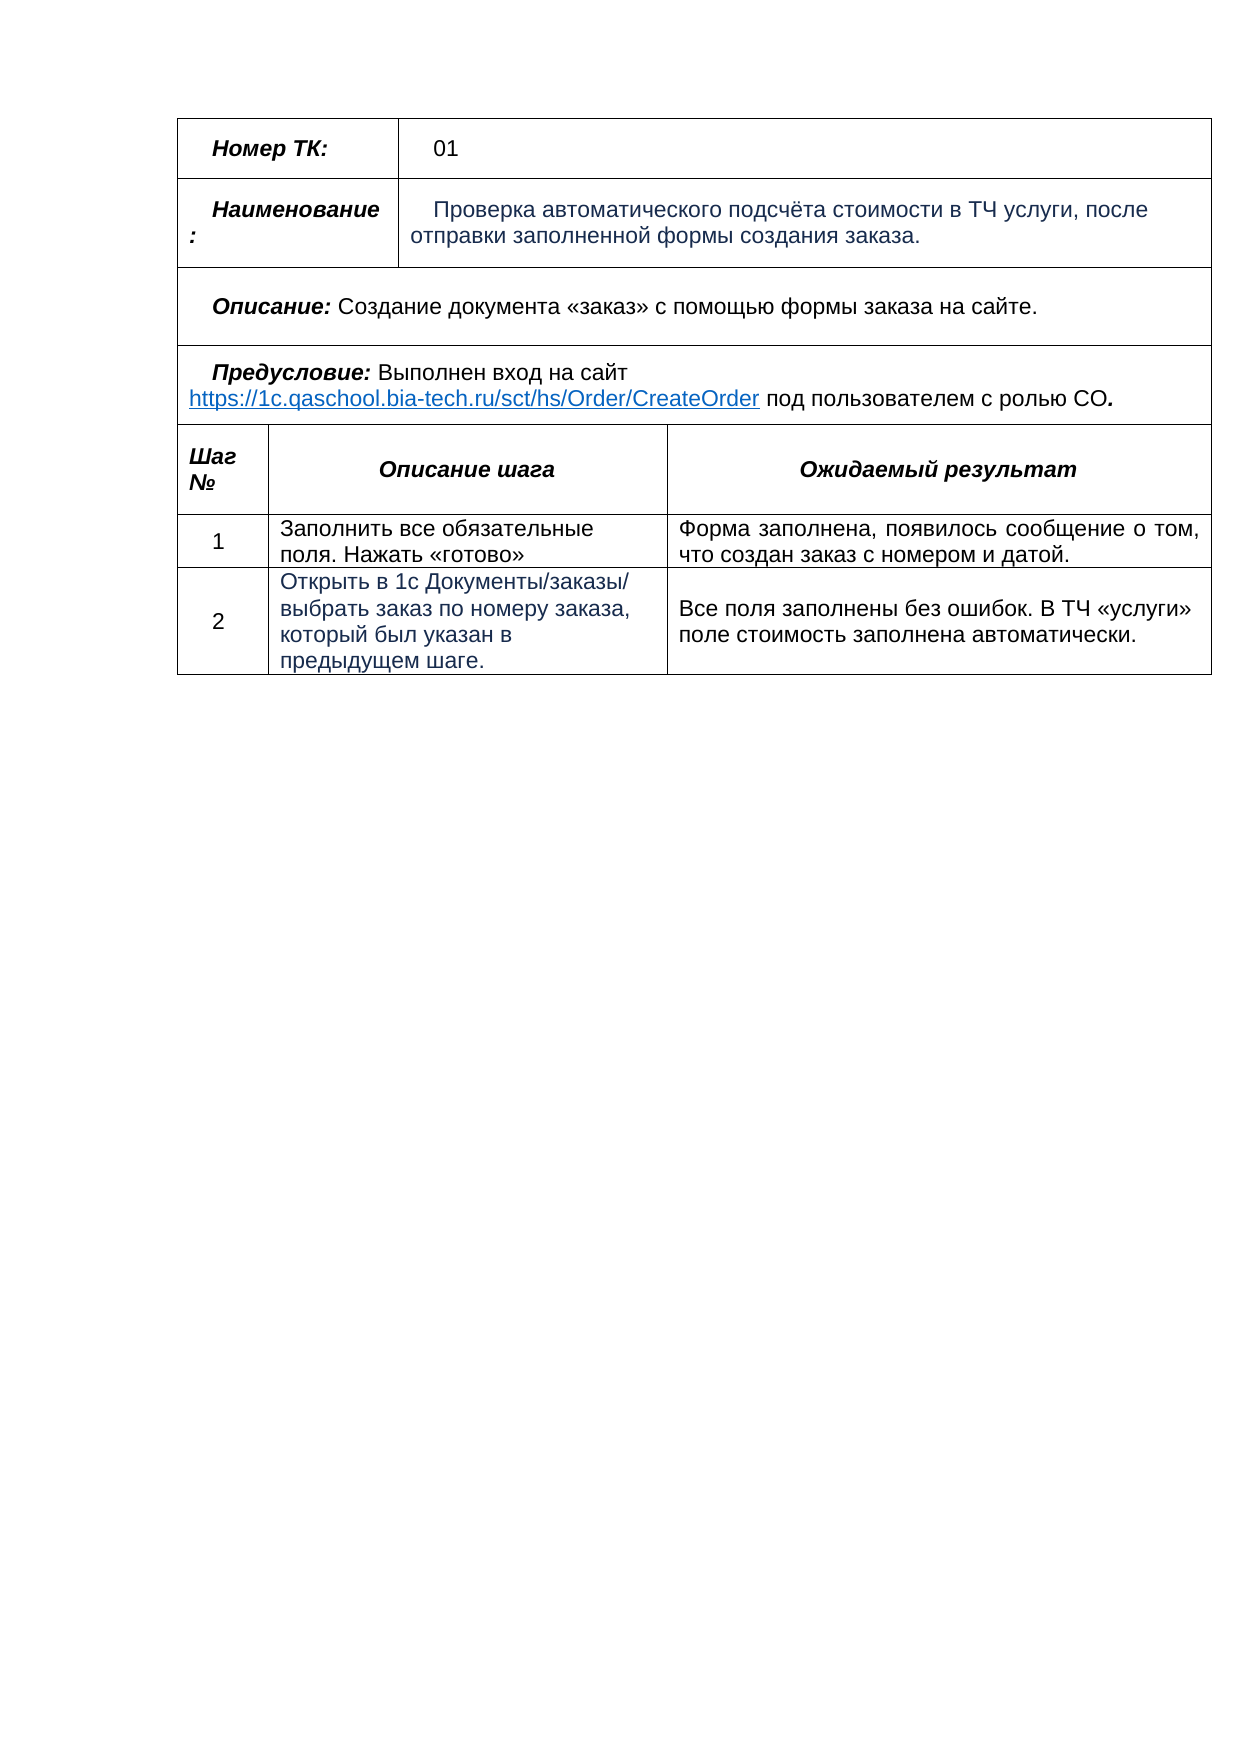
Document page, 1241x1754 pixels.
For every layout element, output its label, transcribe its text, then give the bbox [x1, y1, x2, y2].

table_cell Заполнить все обязательные поля. Нажать «готово» [269, 515, 667, 567]
table_cell Форма заполнена, появилось сообщение о том, что создан заказ с номером и датой. [668, 515, 1211, 567]
table_cell Предусловие: Выполнен вход на сайт https://1c.qaschool.bia-tech.ru/sct/hs/Order/CreateOrder под пользователем с ролью СО. [178, 346, 1211, 424]
table_cell Описание шага [269, 425, 667, 513]
table_cell Шаг № [178, 425, 268, 513]
table_header Номер ТК: [178, 119, 398, 177]
table_cell Описание: Создание документа «заказ» с помощью формы заказа на сайте. [178, 268, 1211, 345]
table_cell Наименование: [178, 179, 398, 267]
table_cell Ожидаемый результат [668, 425, 1211, 513]
table_cell Открыть в 1с Документы/заказы/ выбрать заказ по номеру заказа, который был указан в предыдущем шаге. [269, 568, 667, 674]
table_cell Все поля заполнены без ошибок. В ТЧ «услуги» поле стоимость заполнена автоматически. [668, 568, 1211, 674]
table_cell 1 [178, 515, 268, 567]
table_header 01 [399, 119, 1211, 177]
table_cell 2 [178, 568, 268, 674]
table_cell Проверка автоматического подсчёта стоимости в ТЧ услуги, после отправки заполненной формы создания заказа. [399, 179, 1211, 267]
